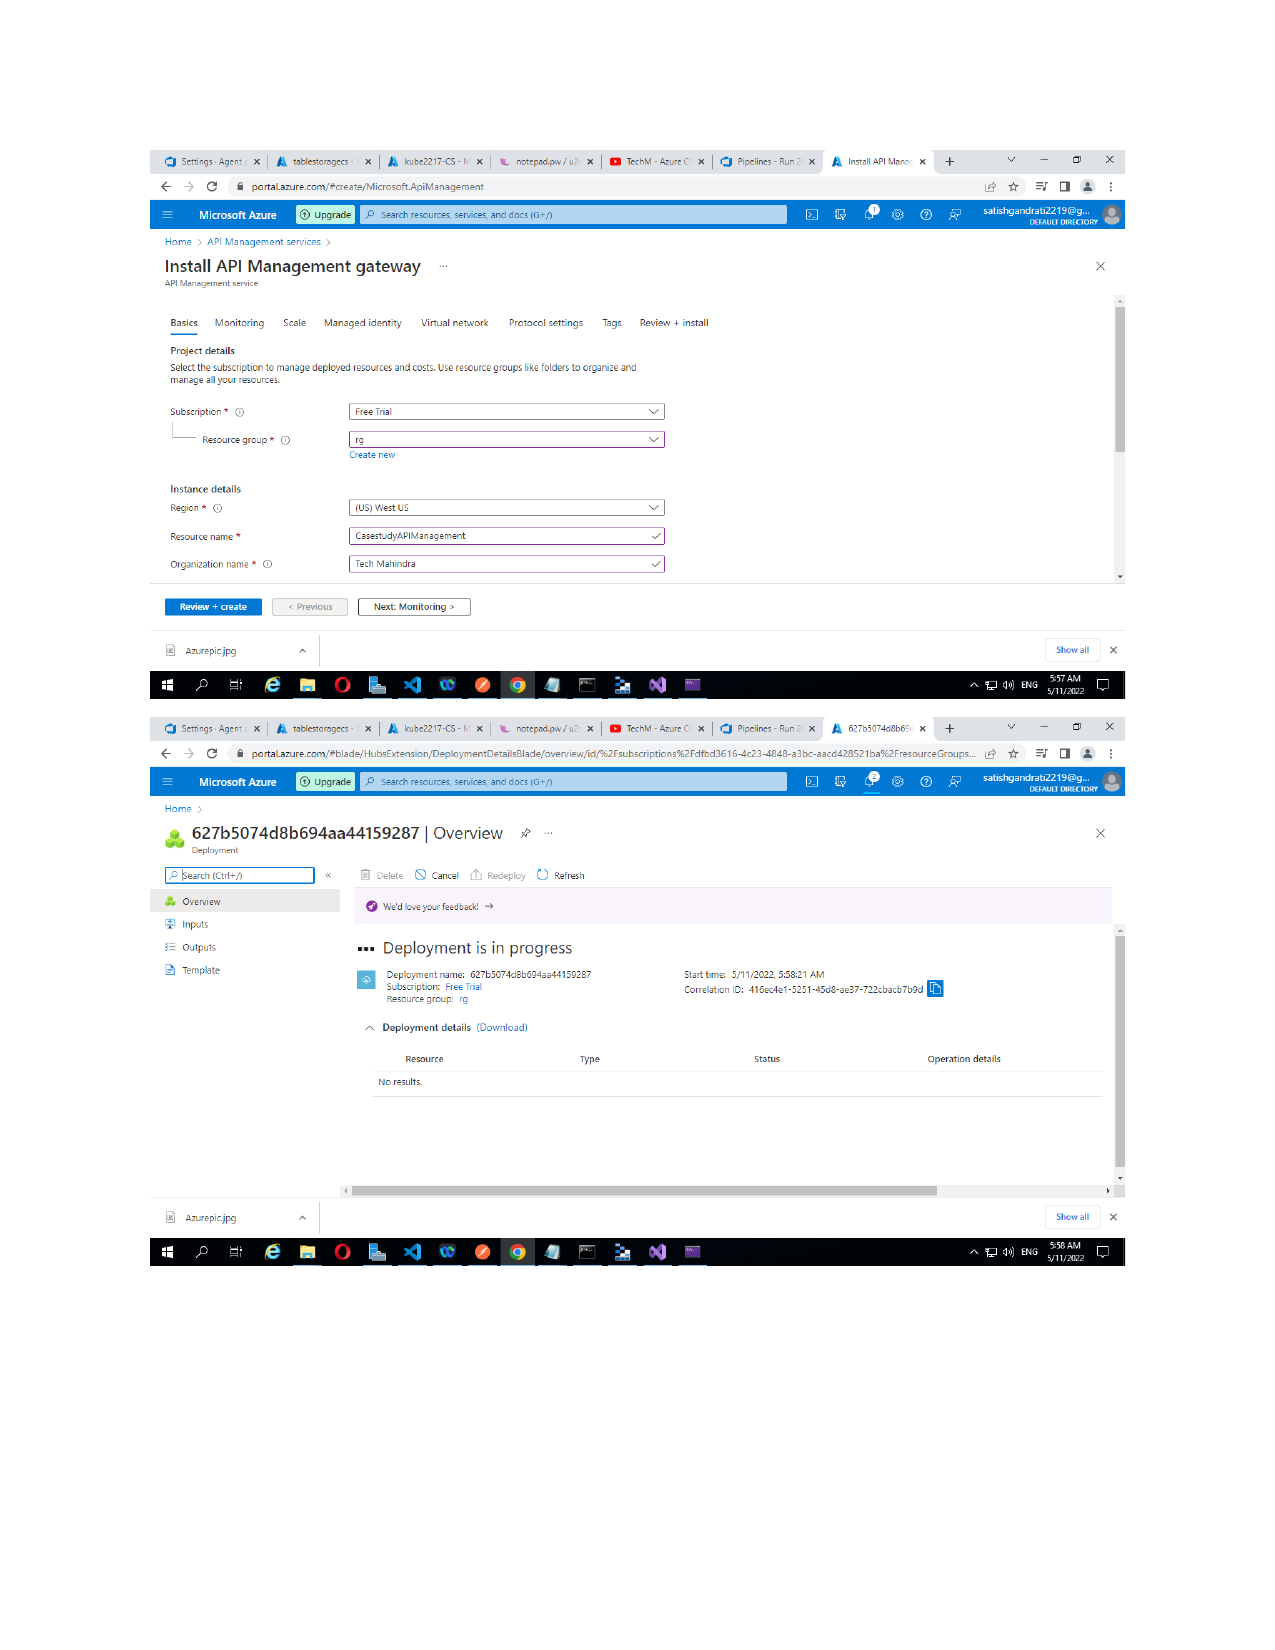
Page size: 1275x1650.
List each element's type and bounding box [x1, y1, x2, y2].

picture [150, 717, 1125, 1266]
picture [150, 150, 1125, 699]
